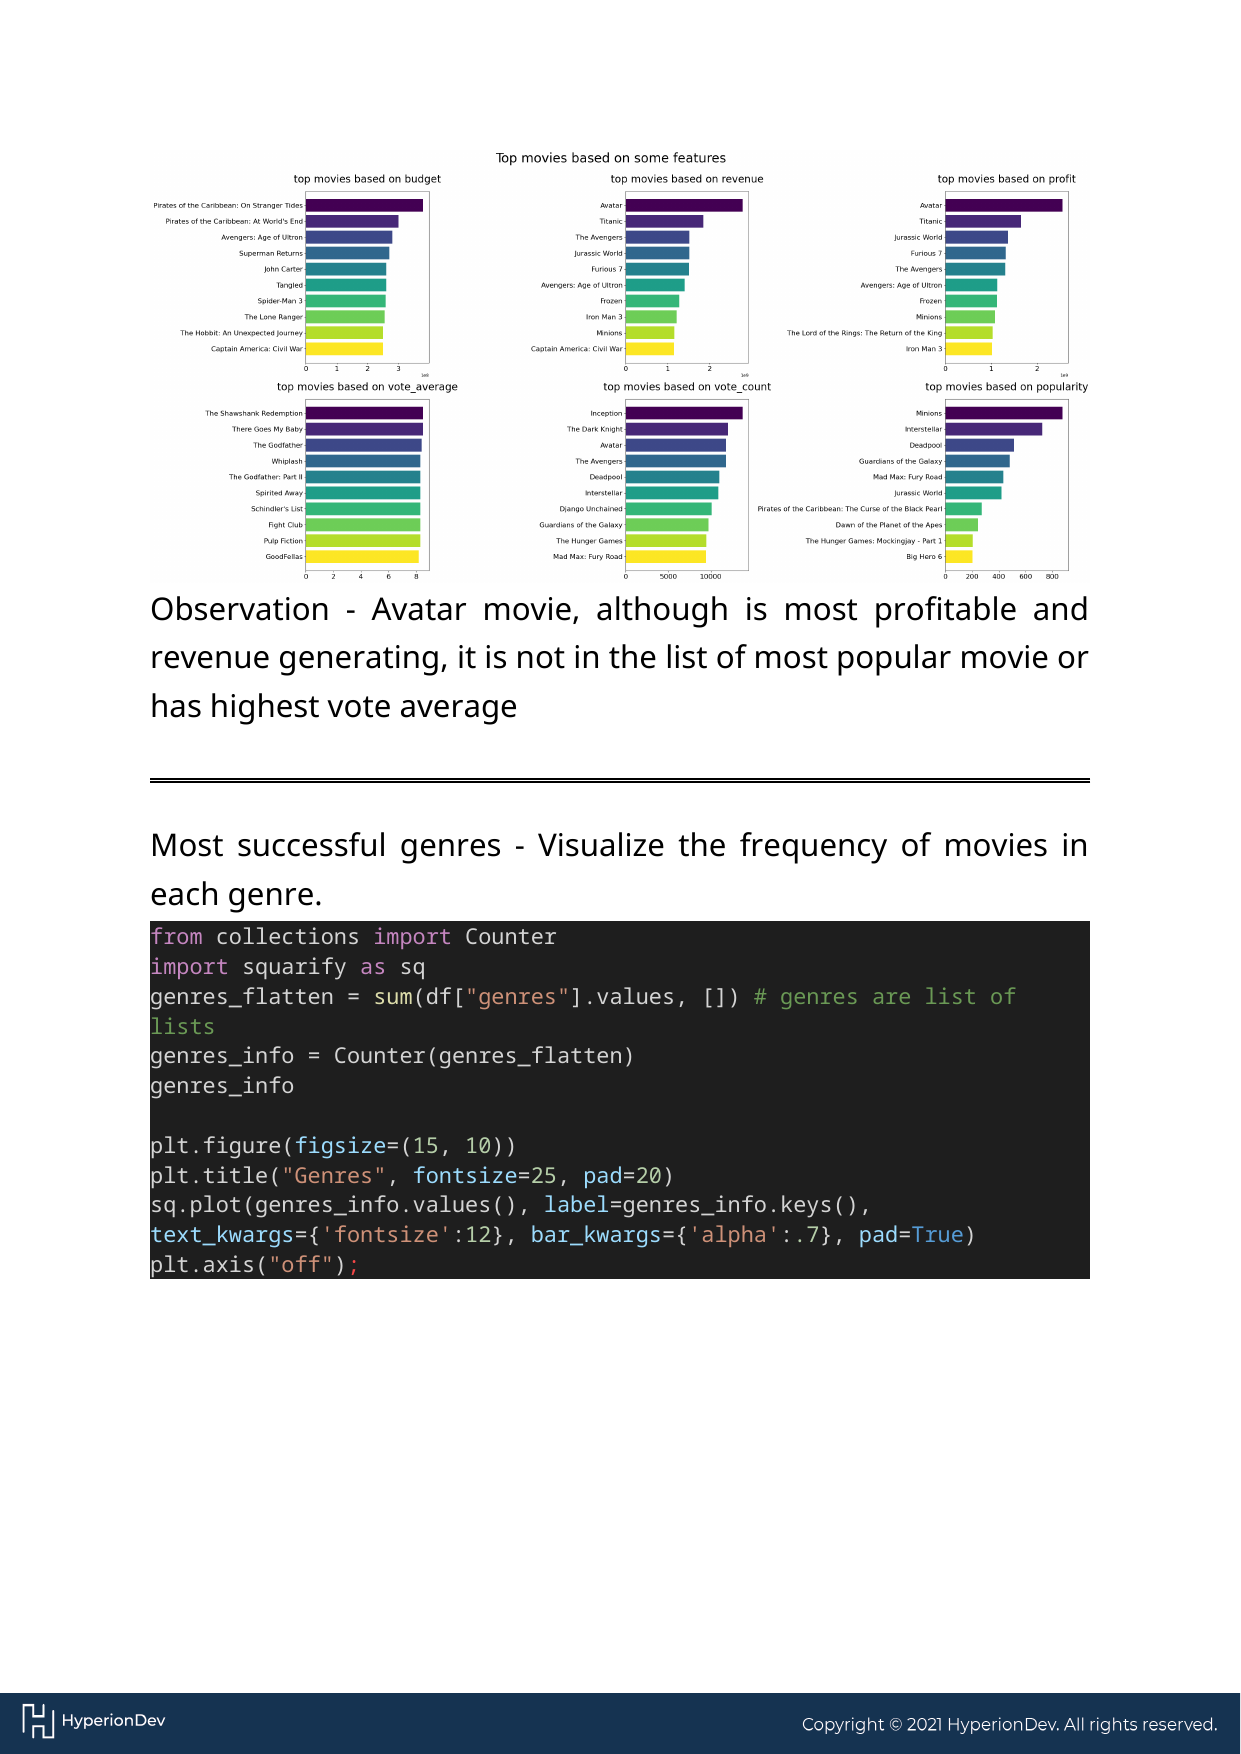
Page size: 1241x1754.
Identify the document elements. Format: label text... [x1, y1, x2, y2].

text Observation - Avatar movie, although is most profitable and revenue generating, it is not in the list of most popular movie or has highest vote average [150, 587, 1090, 727]
text plt.figure(figsize=(15, 10)) [150, 1130, 1090, 1159]
text plt.axis("off"); [150, 1249, 1090, 1279]
text sq.plot(genres_info.values(), label=genres_info.keys(), text_kwargs={'fontsize':12}, bar_kwargs={'alpha':.7}, pad=True) [150, 1189, 1090, 1249]
text Most successful genres - Visualize the frequency of movies in each genre. [150, 823, 1090, 915]
text from collections import Counter [150, 921, 1090, 951]
text import squarify as sq [150, 951, 1090, 981]
text genres_flatten = sum(df["genres"].values, []) # genres are list of lists [150, 981, 1090, 1040]
text genres_info [150, 1070, 1090, 1100]
text plt.title("Genres", fontsize=25, pad=20) [150, 1159, 1090, 1189]
picture [150, 150, 1091, 583]
text genres_info = Counter(genres_flatten) [150, 1040, 1090, 1070]
picture [0, 1693, 1241, 1754]
